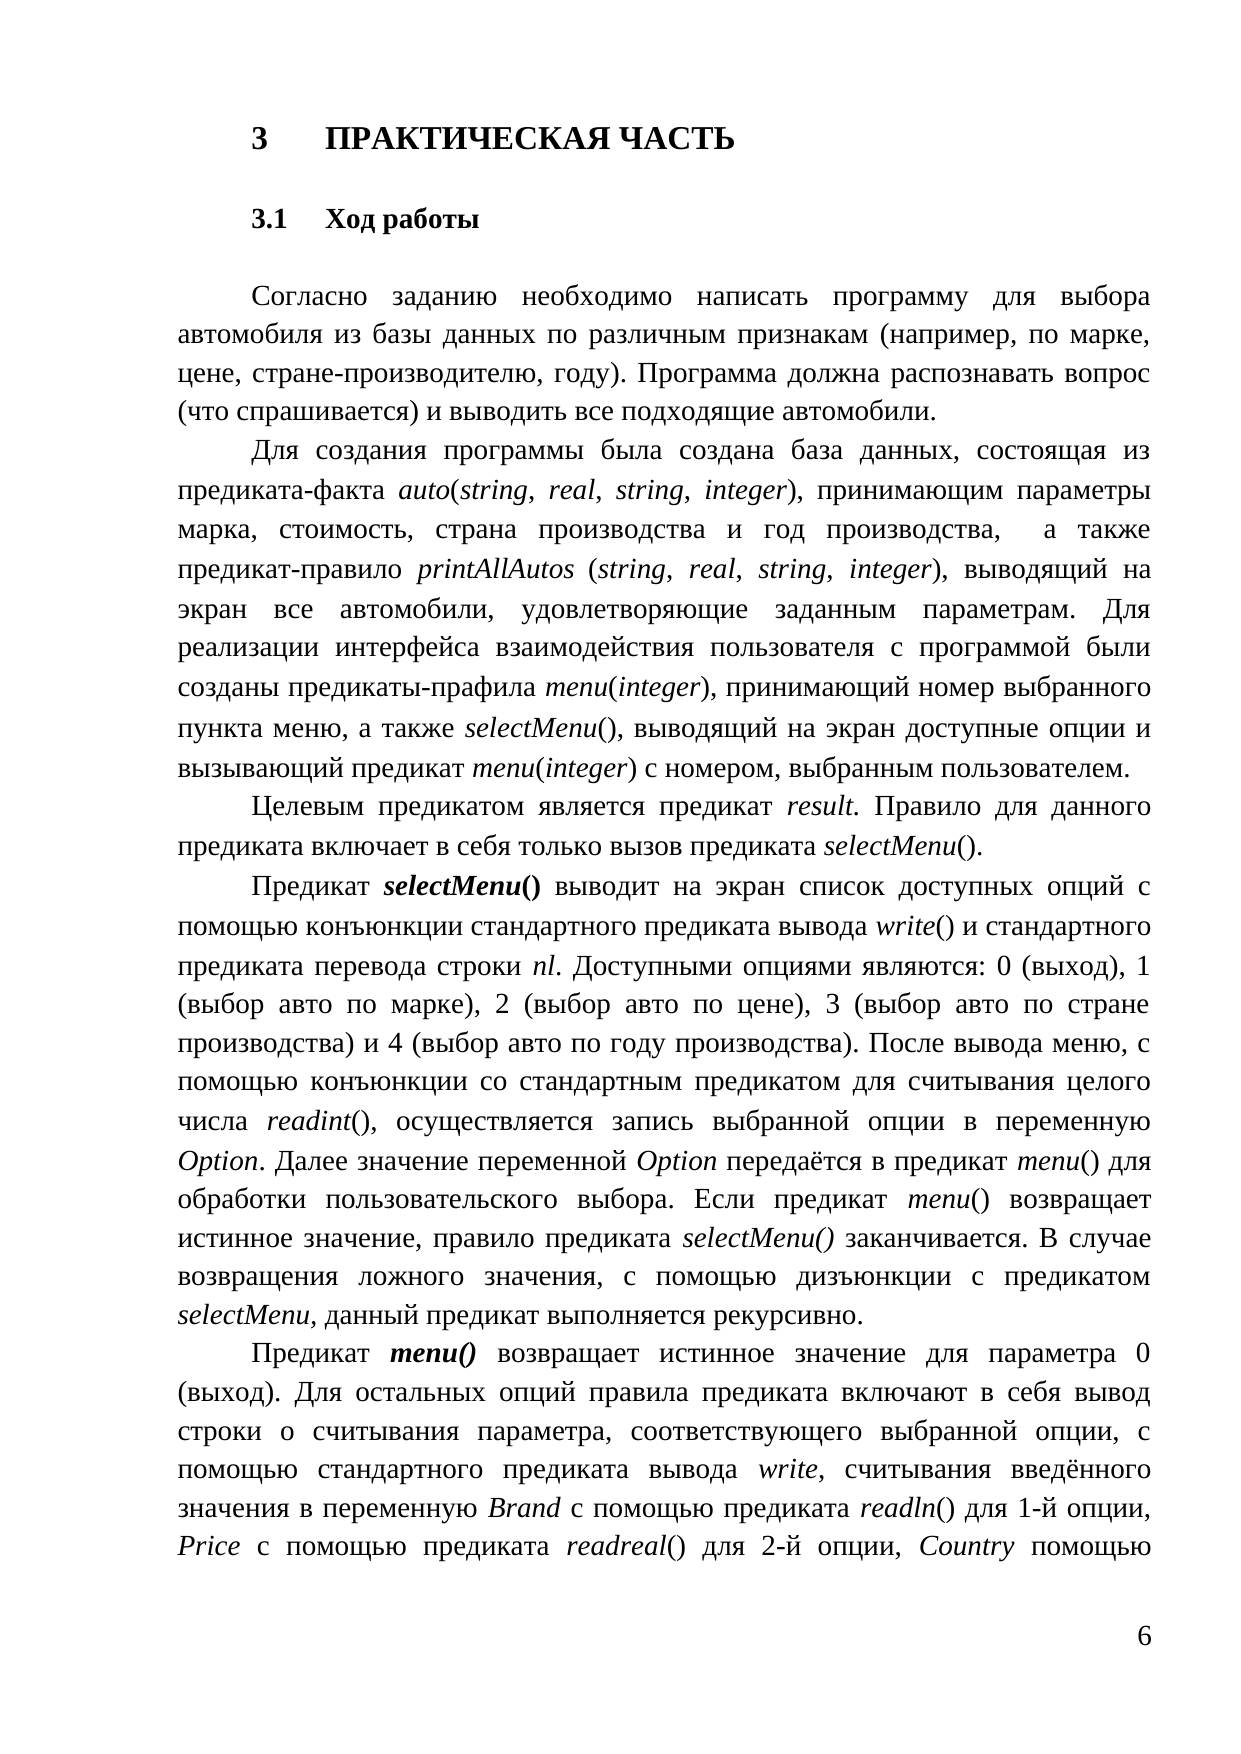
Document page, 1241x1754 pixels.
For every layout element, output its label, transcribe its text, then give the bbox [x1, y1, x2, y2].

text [177, 1336, 1152, 1562]
text Согласно заданию необходимо написать программу для выбора автомобиля из базы данных по различным признакам (например, по марке, цене, стране-производителю, году). Программа должна распознавать вопрос (что спрашивается) и выводить все подходящие автомобили. [177, 278, 1152, 427]
text Предикат selectMenu() выводит на экран список доступных опций с помощью конъюнкции стандартного предиката вывода ﻿write() и стандартного предиката перевода строки nl. Доступными опциями являются: 0 (выход), 1 (выбор авто по марке), 2 (выбор авто по цене), 3 (выбор авто по стране производства) и 4 (выбор авто по году производства). После вывода меню, с помощью конъюнкции со стандартным предикатом для считывания целого числа ﻿readint(), осуществляется запись выбранной опции в переменную Option. Далее значение переменной Option передаётся в предикат menu() для обработки пользовательского выбора. Если предикат menu() возвращает истинное значение, правило предиката selectMenu() заканчивается. В случае возвращения ложного значения, с помощью дизъюнкции с предикатом selectMenu, данный предикат выполняется рекурсивно. [177, 868, 1152, 1331]
list Практическая часть [177, 118, 1152, 156]
list Ход работы [177, 201, 1152, 234]
text Для создания программы была создана база данных, состоящая из предиката-факта ﻿auto(string, real, string, integer), принимающим параметры марка, стоимость, страна производства и год производства, а также предикат-правило ﻿printAllAutos ﻿(string, real, string, integer), выводящий на экран все автомобили, удовлетворяющие заданным параметрам. Для реализации интерфейса взаимодействия пользователя с программой были созданы предикаты-прафила ﻿menu(integer), принимающий номер выбранного пункта меню, а также ﻿selectMenu(), выводящий на экран доступные опции и вызывающий предикат menu(integer) с номером, выбранным пользователем. [177, 432, 1152, 783]
text Целевым предикатом является предикат result. Правило для данного предиката включает в себя только вызов предиката ﻿selectMenu(). [177, 788, 1152, 863]
